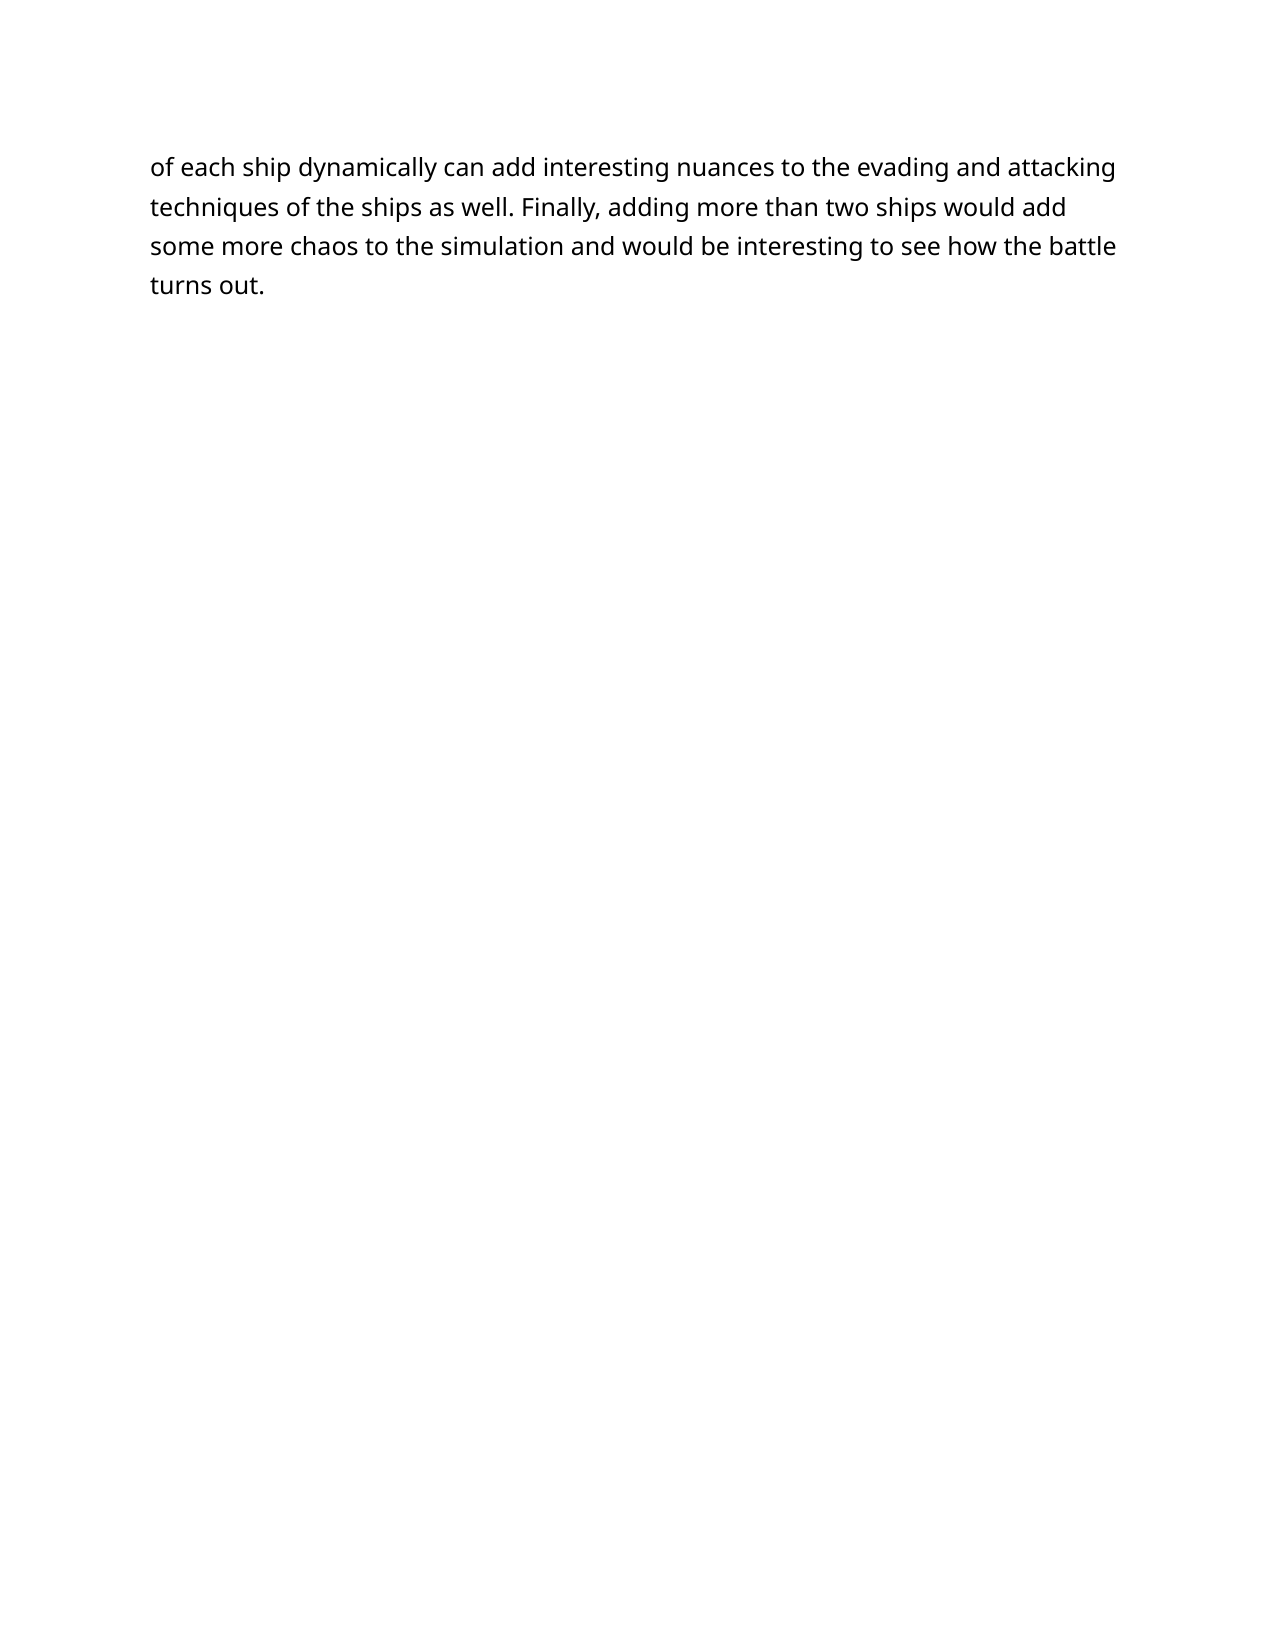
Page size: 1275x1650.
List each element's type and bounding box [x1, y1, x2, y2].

text [150, 150, 1125, 302]
